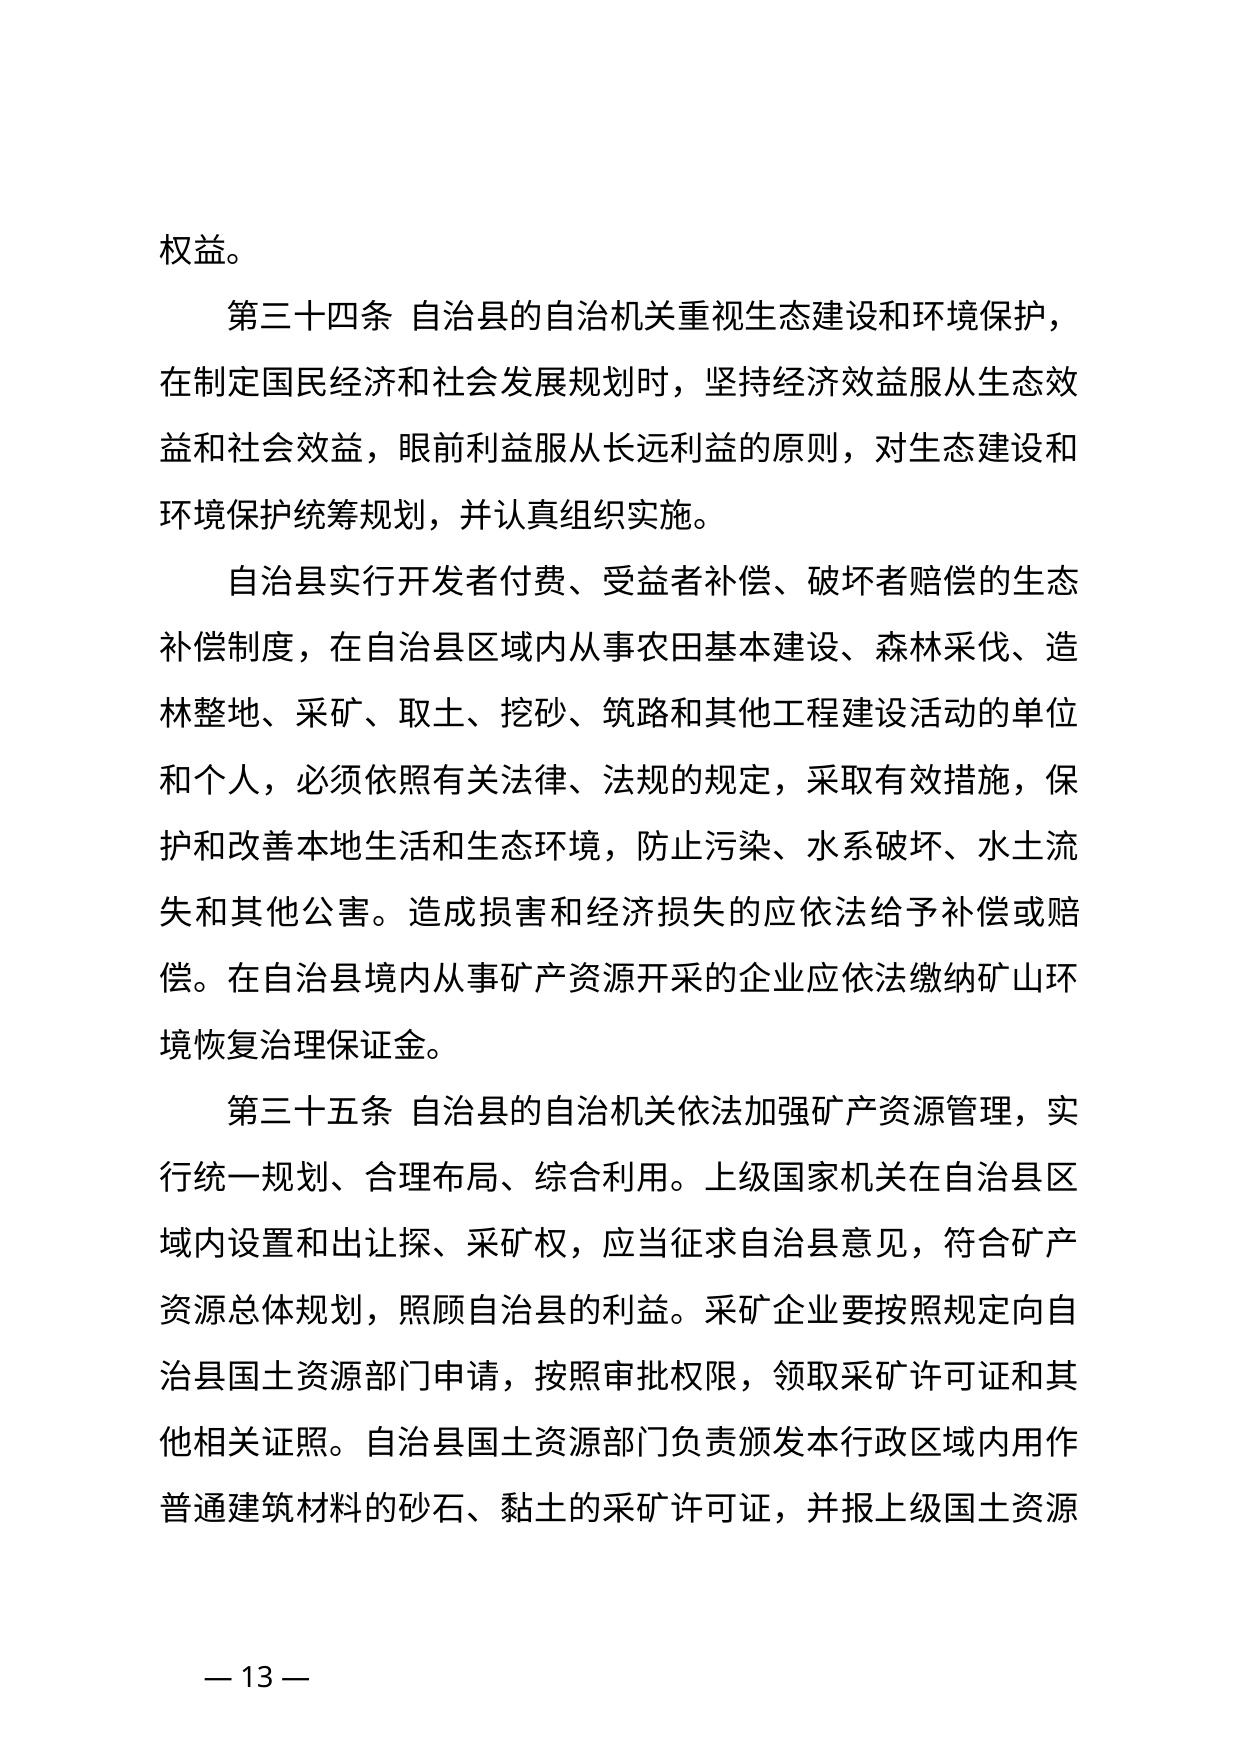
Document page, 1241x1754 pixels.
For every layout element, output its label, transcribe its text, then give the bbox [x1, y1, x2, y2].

text 权益。 [159, 214, 1081, 281]
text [159, 1076, 1081, 1539]
text 第三十四条 自治县的自治机关重视生态建设和环境保护，在制定国民经济和社会发展规划时，坚持经济效益服从生态效益和社会效益，眼前利益服从长远利益的原则，对生态建设和环境保护统筹规划，并认真组织实施。 [159, 281, 1081, 546]
text 自治县实行开发者付费、受益者补偿、破坏者赔偿的生态补偿制度，在自治县区域内从事农田基本建设、森林采伐、造林整地、采矿、取土、挖砂、筑路和其他工程建设活动的单位和个人，必须依照有关法律、法规的规定，采取有效措施，保护和改善本地生活和生态环境，防止污染、水系破坏、水土流失和其他公害。造成损害和经济损失的应依法给予补偿或赔偿。在自治县境内从事矿产资源开采的企业应依法缴纳矿山环境恢复治理保证金。 [159, 546, 1081, 1076]
